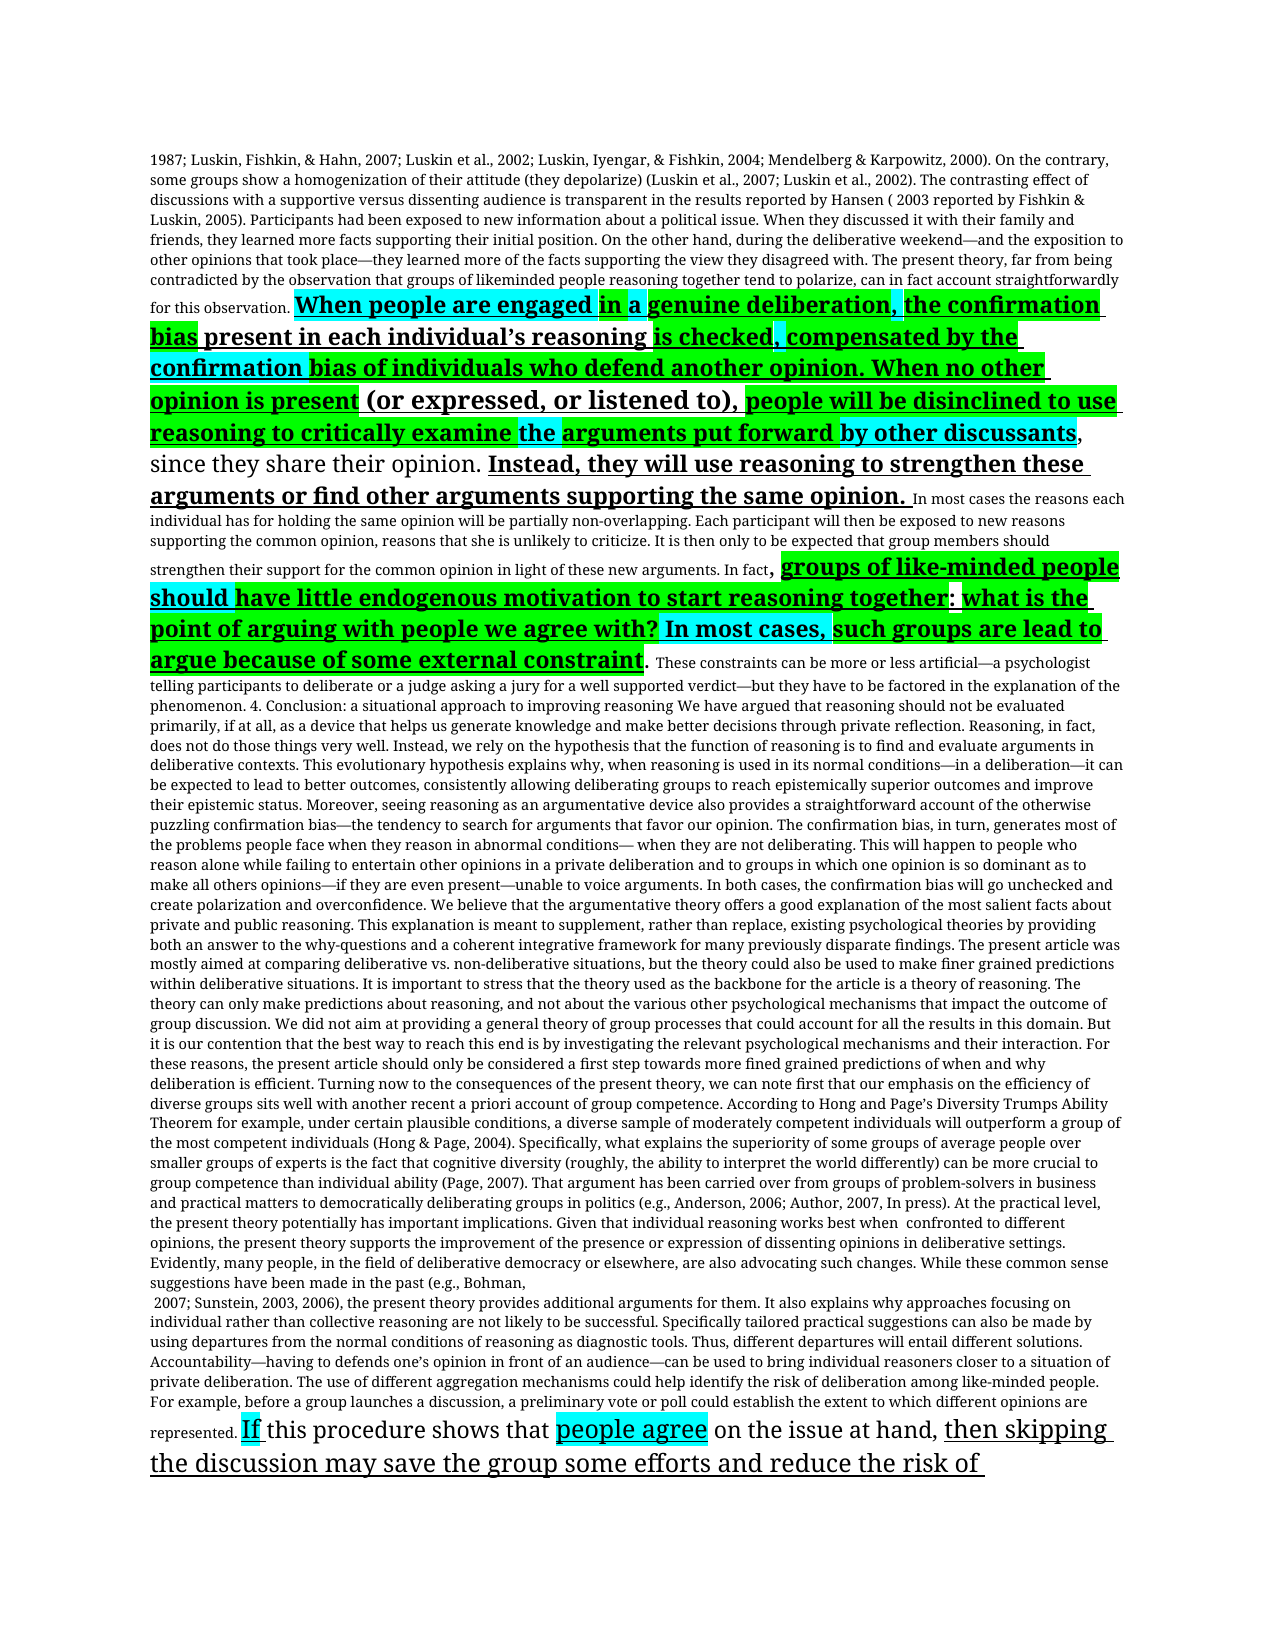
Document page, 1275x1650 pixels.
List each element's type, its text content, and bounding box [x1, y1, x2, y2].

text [150, 150, 1125, 1292]
